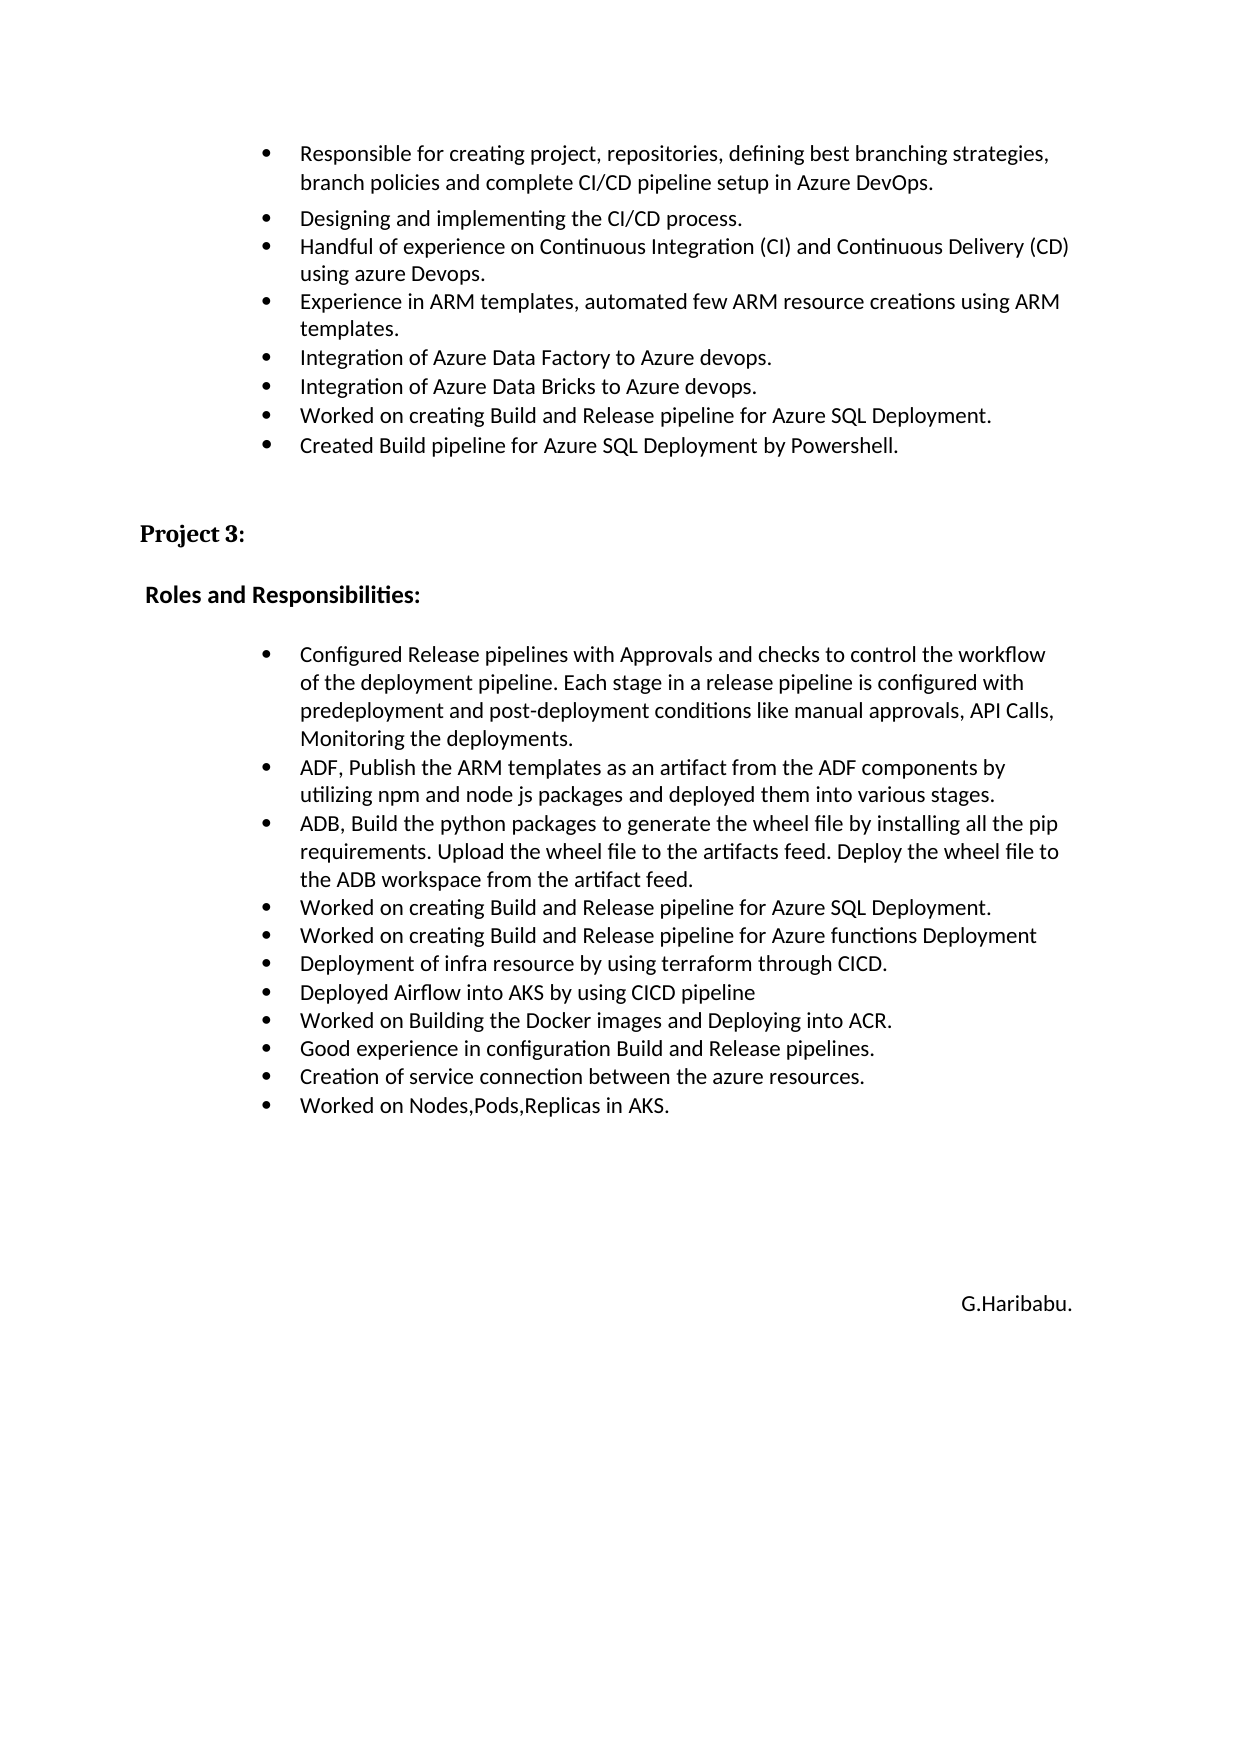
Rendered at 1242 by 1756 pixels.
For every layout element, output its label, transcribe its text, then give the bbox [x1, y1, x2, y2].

list ADB, Build the python packages to generate the wheel file by installing all the pip requirements. Upload the wheel file to the artifacts feed. Deploy the wheel file to the ADB workspace from the artifact feed. [262, 809, 1061, 893]
list Created Build pipeline for Azure SQL Deployment by Powershell. [262, 429, 1114, 460]
list Worked on creating Build and Release pipeline for Azure SQL Deployment. [262, 893, 1114, 921]
list Good experience in configuration Build and Release pipelines. [262, 1034, 1114, 1062]
list ADF, Publish the ARM templates as an artifact from the ADF components by utilizing npm and node js packages and deployed them into various stages. [262, 753, 1008, 809]
list Designing and implementing the CI/CD process. [262, 204, 1114, 232]
text Roles and Responsibilities: [145, 579, 1114, 609]
list Deployed Airflow into AKS by using CICD pipeline [262, 978, 1114, 1006]
list Worked on creating Build and Release pipeline for Azure SQL Deployment. [262, 400, 1114, 429]
list Integration of Azure Data Factory to Azure devops. [262, 343, 1114, 371]
subtitle Project 3: [139, 520, 1114, 549]
list Creation of service connection between the azure resources. [262, 1062, 1114, 1090]
list Worked on creating Build and Release pipeline for Azure functions Deployment [262, 921, 1114, 949]
list G.Haribabu. [225, 1289, 1114, 1317]
list Handful of experience on Continuous Integration (CI) and Continuous Delivery (CD) using azure Devops. [262, 232, 1072, 287]
list Experience in ARM templates, automated few ARM resource creations using ARM templates. [262, 287, 1062, 342]
list Worked on Building the Docker images and Deploying into ACR. [262, 1006, 1114, 1034]
list Configured Release pipelines with Approvals and checks to control the workflow of the deployment pipeline. Each stage in a release pipeline is configured with predeployment and post-deployment conditions like manual approvals, API Calls, Monitoring the deployments. [262, 640, 1057, 752]
list Worked on Nodes,Pods,Replicas in AKS. [262, 1091, 1114, 1119]
list Integration of Azure Data Bricks to Azure devops. [262, 371, 1114, 400]
list Deployment of infra resource by using terraform through CICD. [262, 949, 1114, 978]
list Responsible for creating project, repositories, defining best branching strategies, branch policies and complete CI/CD pipeline setup in Azure DevOps. [262, 139, 1052, 196]
